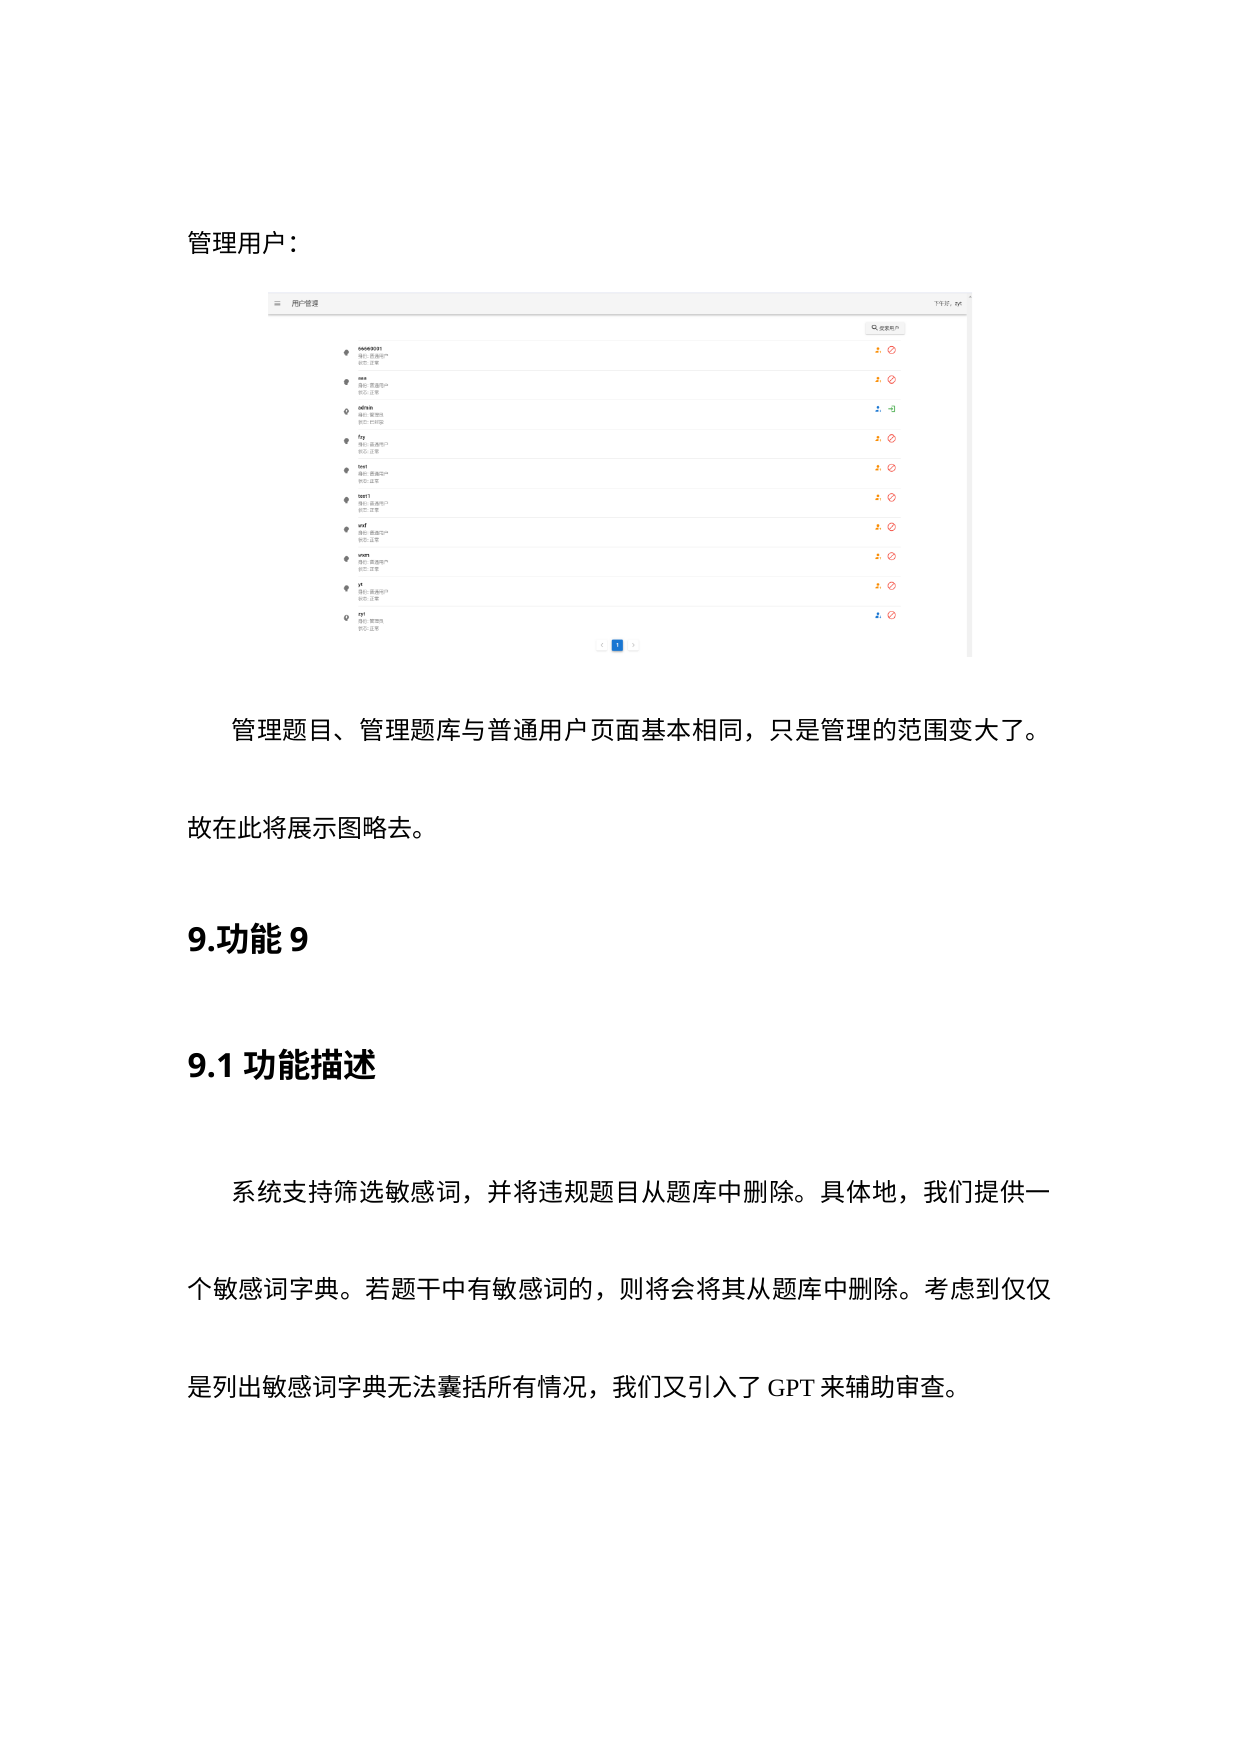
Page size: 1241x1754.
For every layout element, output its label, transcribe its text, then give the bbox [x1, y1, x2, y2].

subtitle 9.功能9 [187, 904, 1053, 969]
subtitle 9.1 功能描述 [187, 1031, 1053, 1096]
text 管理用户： [187, 209, 1053, 274]
picture [268, 292, 973, 657]
text 管理题目、管理题库与普通用户页面基本相同，只是管理的范围变大了。故在此将展示图略去。 [187, 696, 1053, 859]
text 系统支持筛选敏感词，并将违规题目从题库中删除。具体地，我们提供一个敏感词字典。若题干中有敏感词的，则将会将其从题库中删除。考虑到仅仅是列出敏感词字典无法囊括所有情况，我们又引入了GPT来辅助审查。 [187, 1158, 1053, 1418]
